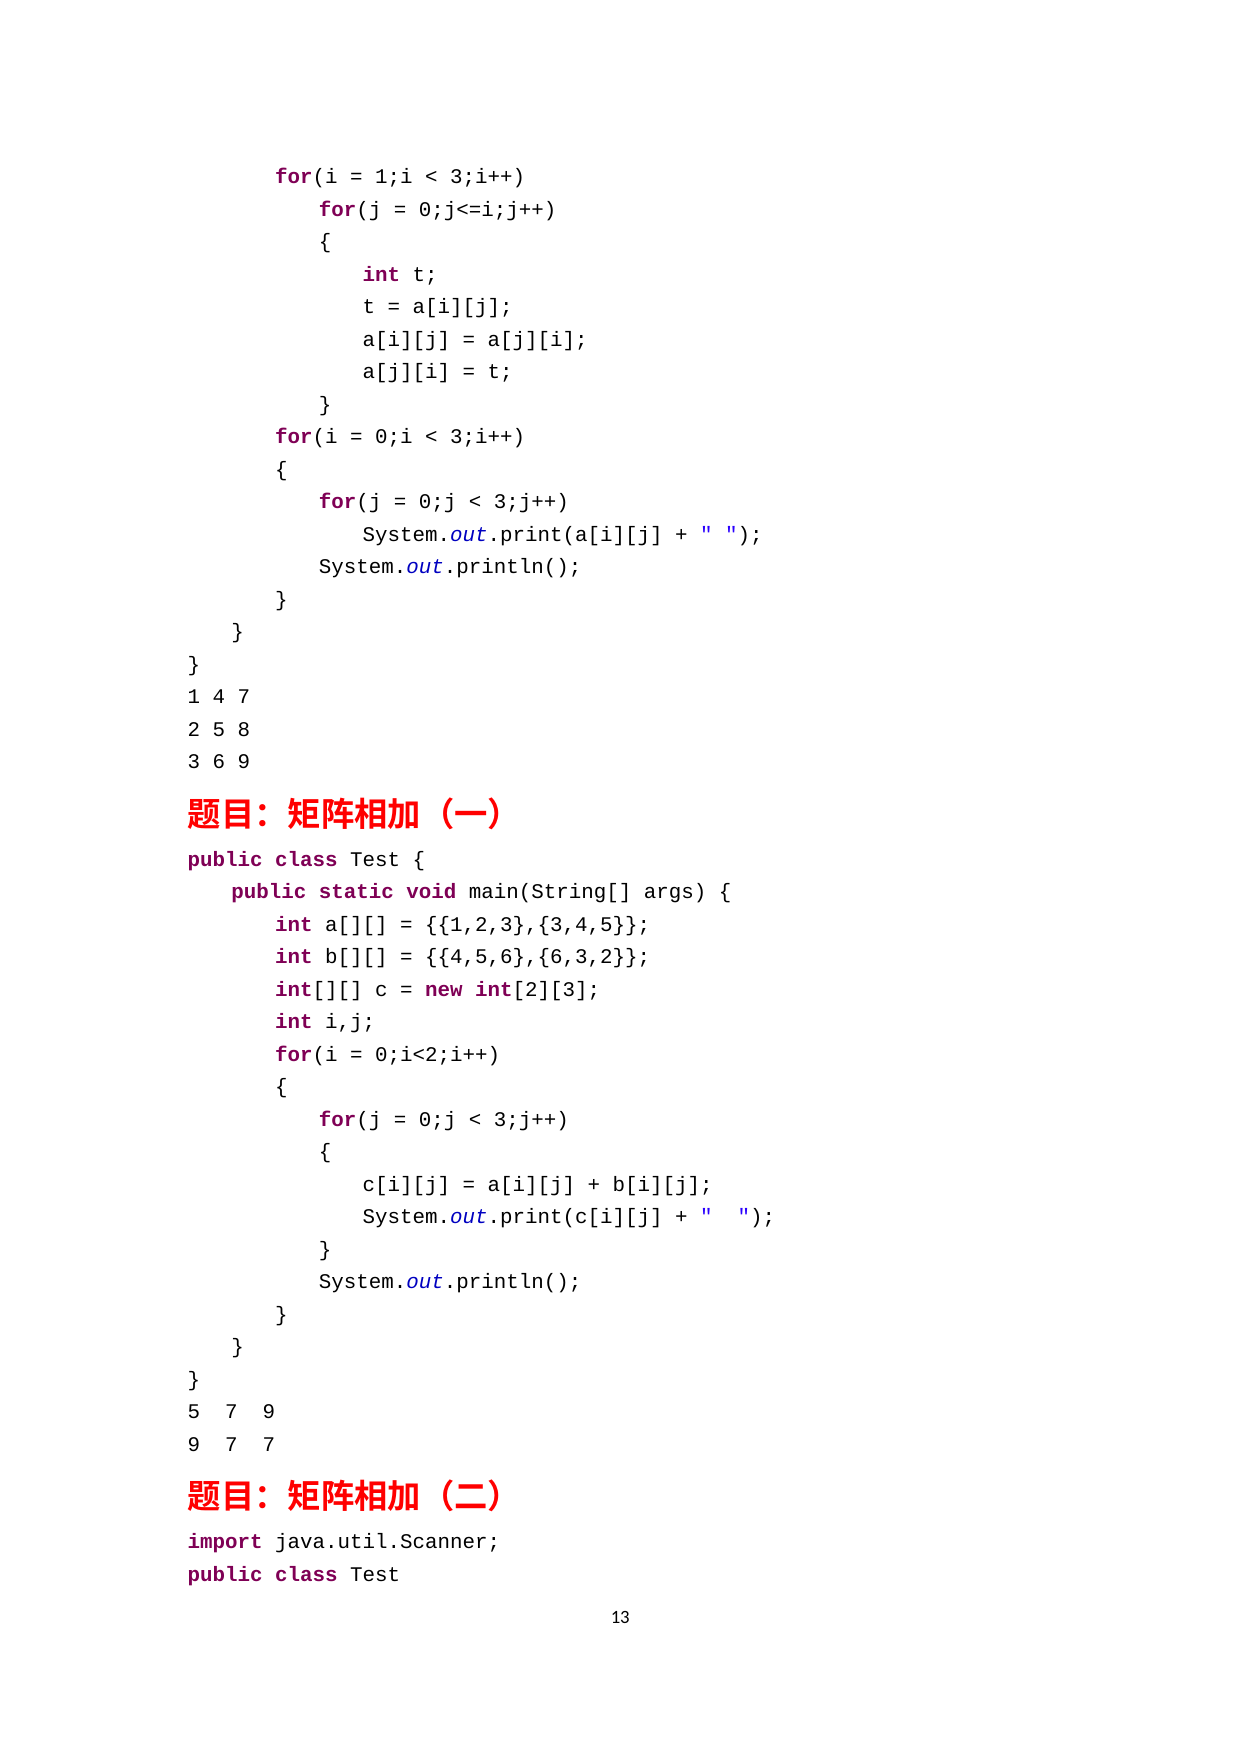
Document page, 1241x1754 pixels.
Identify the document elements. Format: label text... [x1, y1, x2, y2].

text public class Test { [187, 844, 1053, 877]
text int a[][] = {{1,2,3},{3,4,5}}; [187, 909, 1053, 942]
text } [187, 1234, 1053, 1267]
text int t; [187, 259, 1053, 292]
text 题目：矩阵相加（一） [187, 779, 1053, 844]
text 9 7 7 [187, 1429, 1053, 1462]
text } [187, 1299, 1053, 1332]
text a[j][i] = t; [187, 357, 1053, 389]
text { [187, 1137, 1053, 1169]
text } [187, 584, 1053, 617]
text System.out.print(a[i][j] + " "); [187, 519, 1053, 552]
text for(j = 0;j < 3;j++) [187, 1104, 1053, 1137]
text int b[][] = {{4,5,6},{6,3,2}}; [187, 942, 1053, 974]
text { [187, 227, 1053, 259]
text for(i = 1;i < 3;i++) [187, 162, 1053, 194]
text System.out.println(); [187, 1267, 1053, 1299]
text } [187, 1332, 1053, 1364]
text } [187, 617, 1053, 649]
text public static void main(String[] args) { [187, 877, 1053, 909]
text 3 6 9 [187, 747, 1053, 779]
text for(j = 0;j < 3;j++) [187, 487, 1053, 519]
text for(i = 0;i<2;i++) [187, 1039, 1053, 1072]
text t = a[i][j]; [187, 292, 1053, 324]
text 1 4 7 [187, 682, 1053, 714]
text a[i][j] = a[j][i]; [187, 324, 1053, 357]
text } [187, 1364, 1053, 1397]
text 5 7 9 [187, 1397, 1053, 1429]
text 2 5 8 [187, 714, 1053, 747]
text for(i = 0;i < 3;i++) [187, 422, 1053, 454]
text for(j = 0;j<=i;j++) [187, 194, 1053, 227]
text } [187, 649, 1053, 682]
text { [187, 1072, 1053, 1104]
text public class Test [187, 1559, 1053, 1592]
text } [187, 389, 1053, 422]
text import java.util.Scanner; [187, 1527, 1053, 1559]
text { [187, 454, 1053, 487]
text 题目：矩阵相加（二） [187, 1462, 1053, 1527]
text System.out.print(c[i][j] + " "); [187, 1202, 1053, 1234]
text int i,j; [187, 1007, 1053, 1039]
text c[i][j] = a[i][j] + b[i][j]; [187, 1169, 1053, 1202]
text int[][] c = new int[2][3]; [187, 974, 1053, 1007]
text System.out.println(); [187, 552, 1053, 584]
